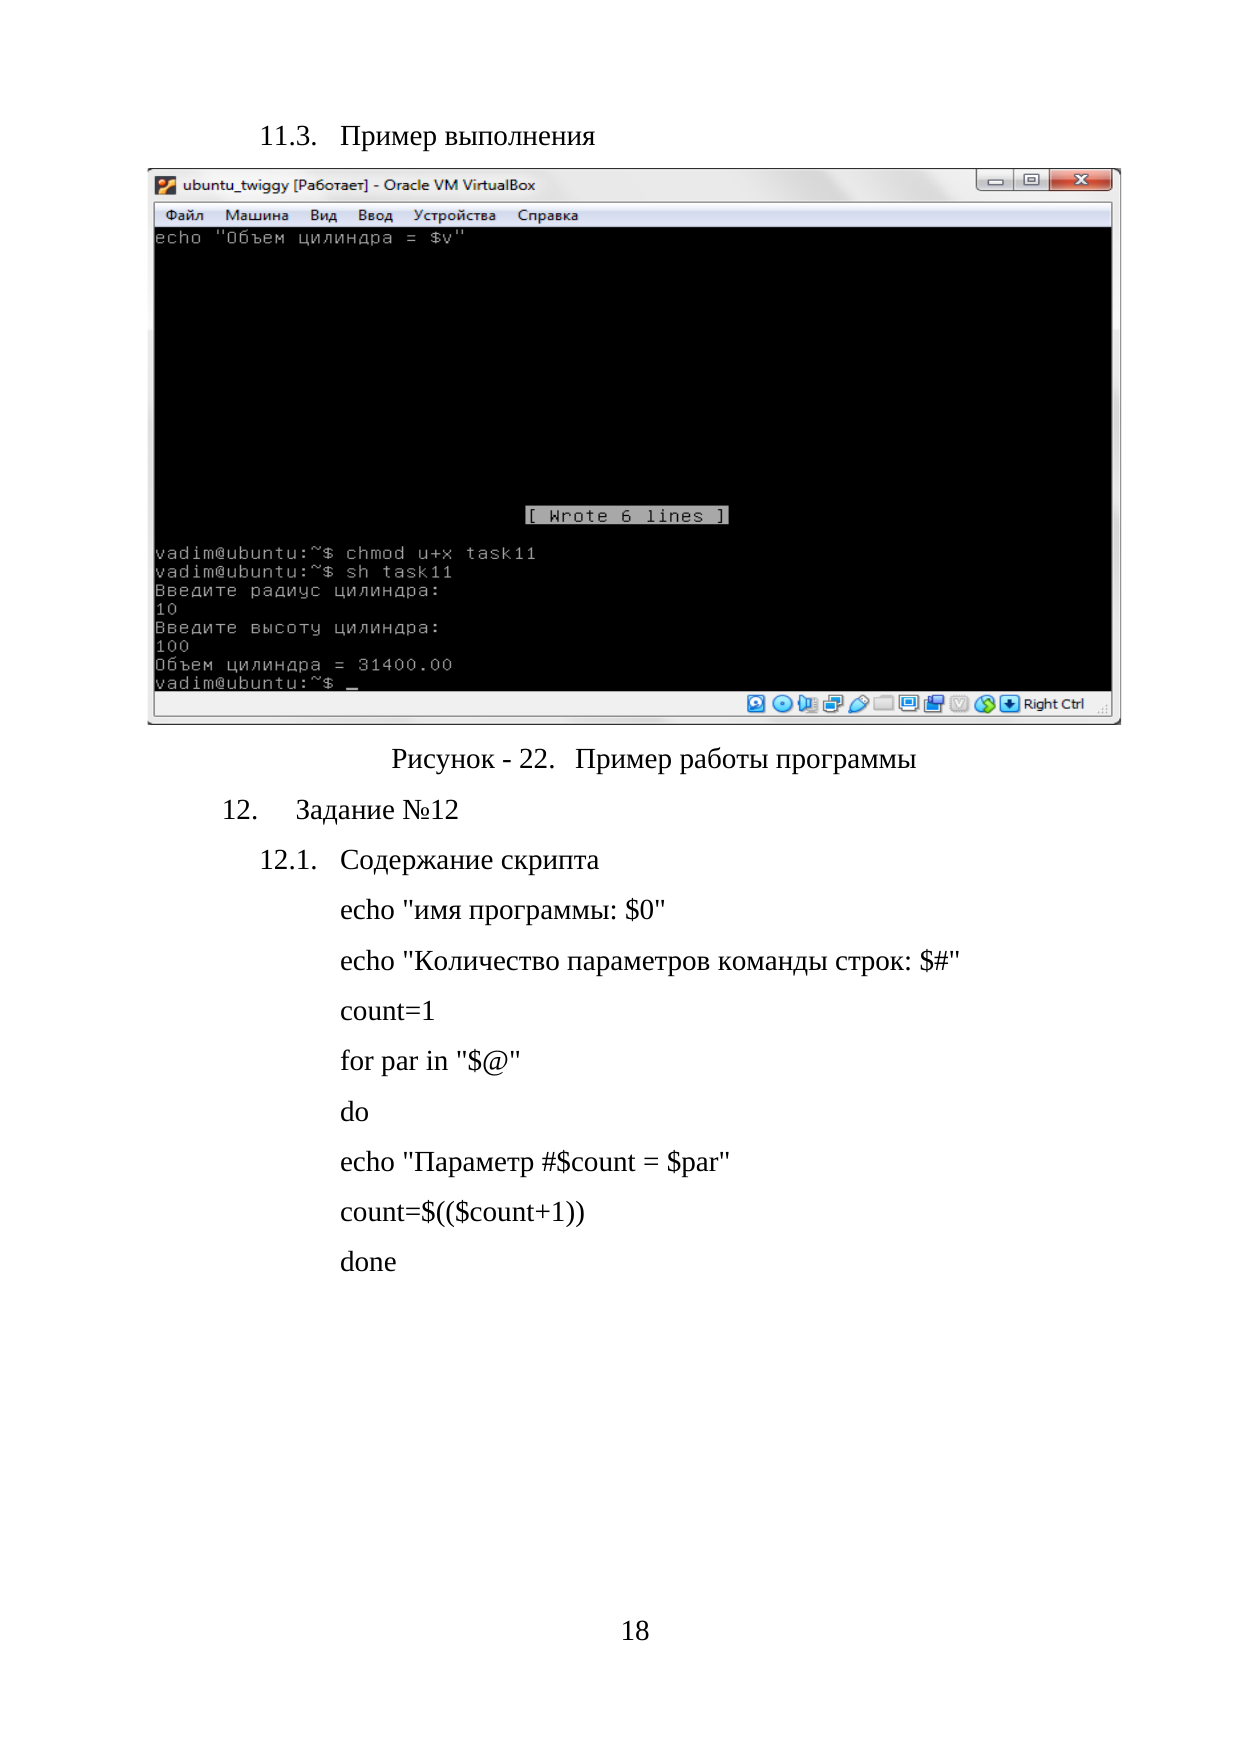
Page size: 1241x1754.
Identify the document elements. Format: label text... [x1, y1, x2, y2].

list count=1 [340, 993, 1122, 1027]
list Задание №12 [222, 792, 1093, 825]
list echo "Количество параметров команды строк: $#" [340, 943, 1122, 976]
text Пример работы программы [185, 741, 1122, 775]
list count=$(($count+1)) [340, 1194, 1122, 1228]
list for par in "$@" [340, 1043, 1122, 1077]
list done [340, 1244, 1122, 1278]
list echo "Параметр #$count = $par" [340, 1144, 1122, 1177]
list echo "имя программы: $0" [340, 892, 1122, 926]
list Пример выполнения [259, 118, 1122, 152]
picture [147, 168, 1122, 725]
list Содержание скрипта [259, 842, 1122, 876]
list do [340, 1094, 1122, 1127]
